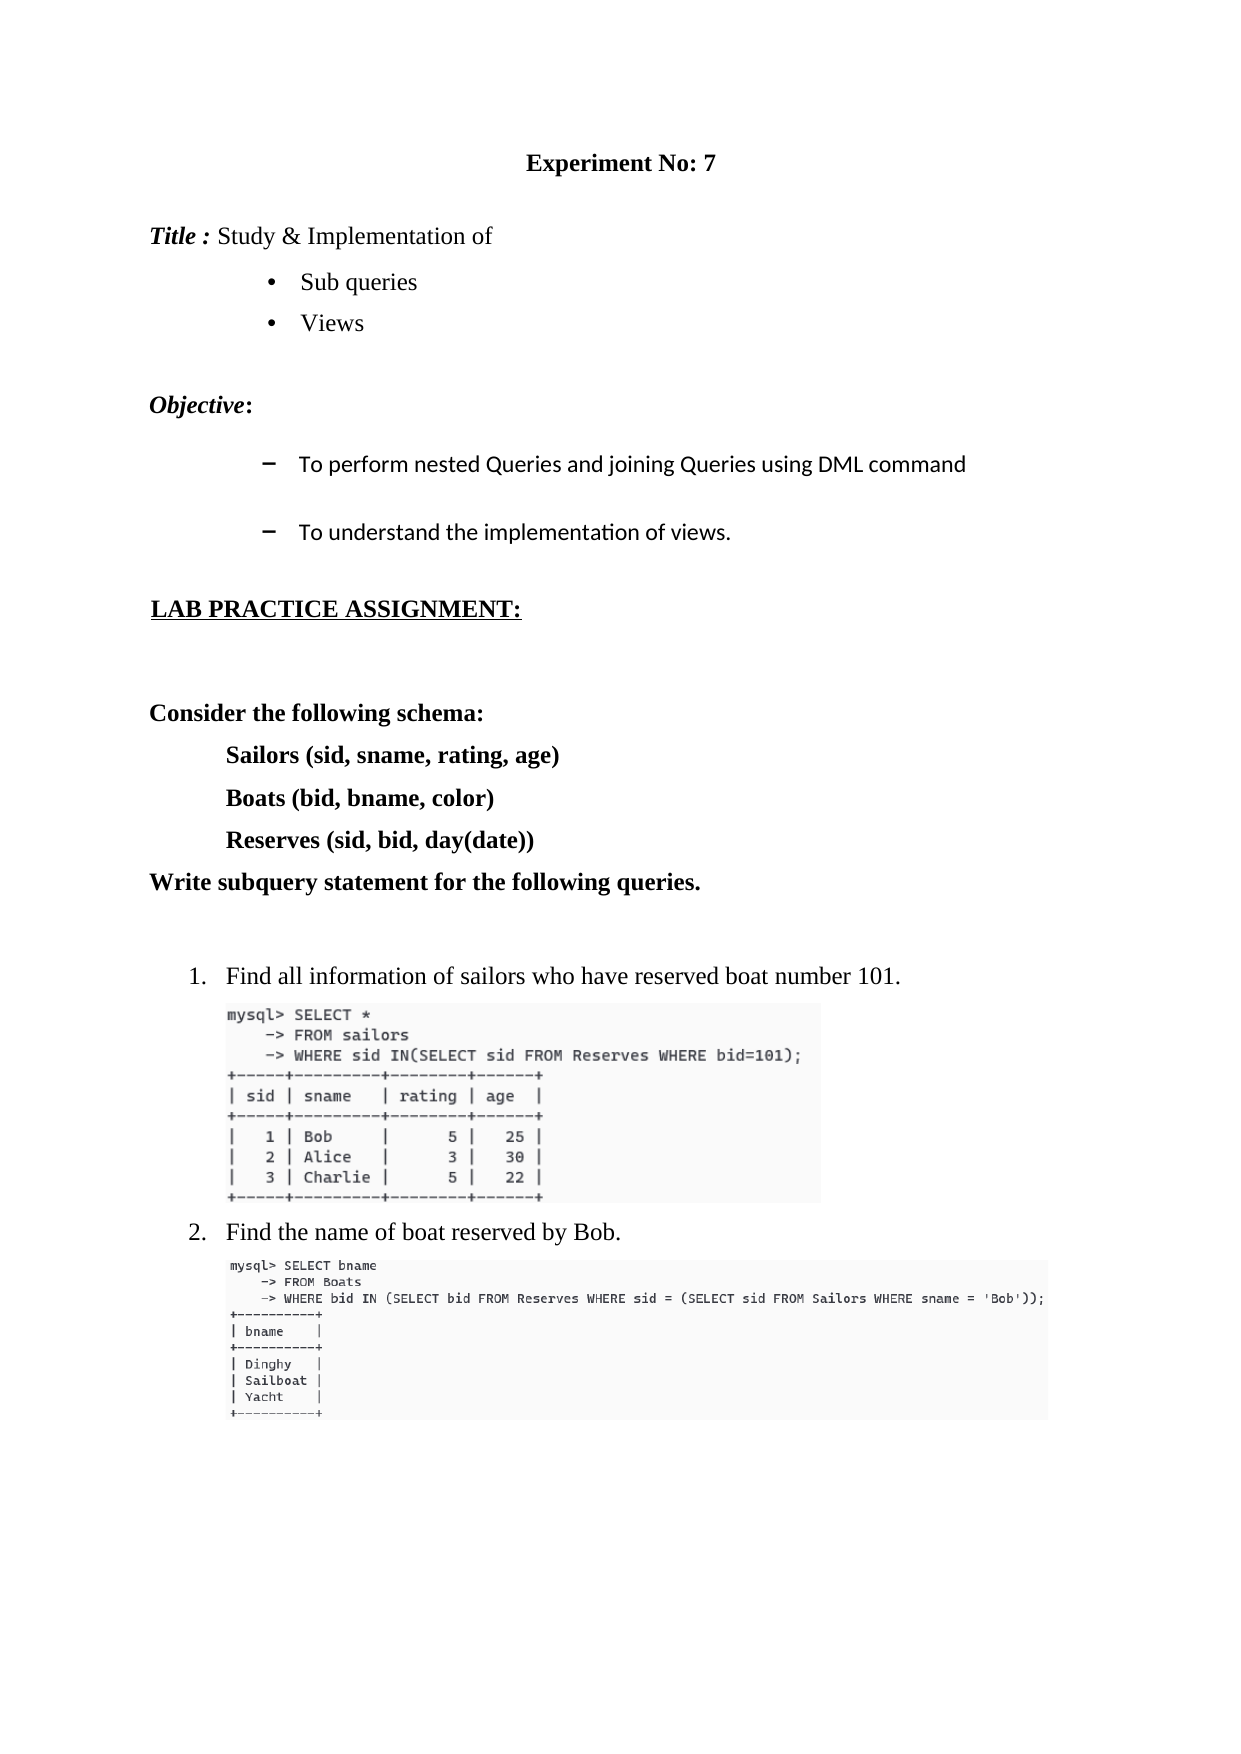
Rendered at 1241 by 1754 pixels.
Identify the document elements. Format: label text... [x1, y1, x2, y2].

picture [225, 1003, 821, 1203]
list Find the name of boat reserved by Bob. [188, 1217, 1090, 1246]
text Experiment No: 7 [152, 148, 1090, 177]
list Views [267, 308, 1090, 337]
text Objective: [149, 390, 1090, 419]
list Sub queries [267, 267, 1090, 296]
list To perform nested Queries and joining Queries using DML command [261, 439, 1090, 482]
text Title : Study & Implementation of [149, 221, 1090, 250]
text Write subquery statement for the following queries. [149, 867, 1090, 896]
text LAB PRACTICE ASSIGNMENT: [151, 594, 1090, 622]
list To understand the implementation of views. [261, 506, 1090, 549]
text Reserves (sid, bid, day(date)) [226, 825, 1090, 854]
text Consider the following schema: [149, 698, 1090, 727]
text Sailors (sid, sname, rating, age) [226, 740, 1090, 769]
list Find all information of sailors who have reserved boat number 101. [188, 961, 1090, 989]
text Boats (bid, bname, color) [226, 783, 1090, 811]
picture [225, 1260, 1049, 1420]
